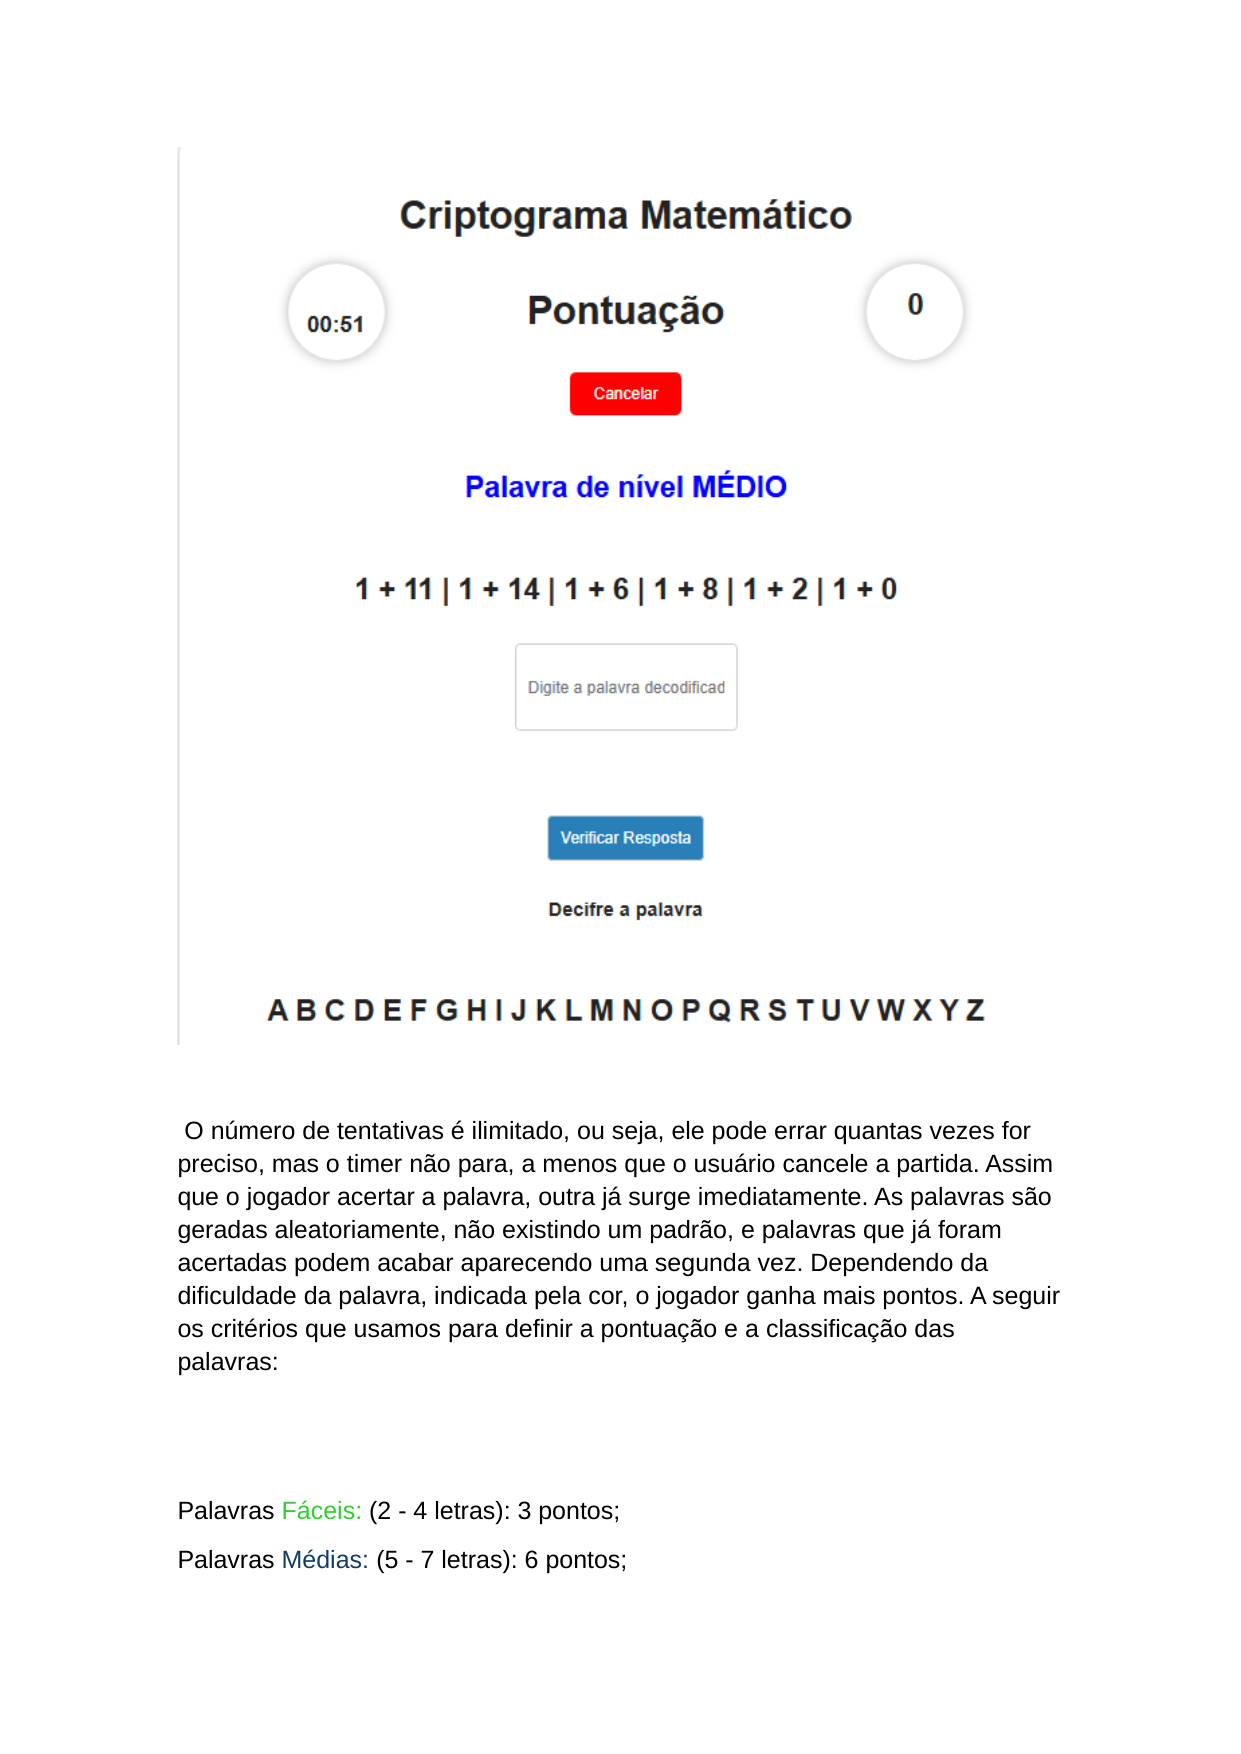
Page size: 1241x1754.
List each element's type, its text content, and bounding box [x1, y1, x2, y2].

text Palavras Fáceis: (2 - 4 letras): 3 pontos; [177, 1496, 1063, 1524]
picture [177, 147, 1063, 1045]
text O número de tentativas é ilimitado, ou seja, ele pode errar quantas vezes for preciso, mas o timer não para, a menos que o usuário cancele a partida. Assim que o jogador acertar a palavra, outra já surge imediatamente. As palavras são geradas aleatoriamente, não existindo um padrão, e palavras que já foram acertadas podem acabar aparecendo uma segunda vez. Dependendo da dificuldade da palavra, indicada pela cor, o jogador ganha mais pontos. A seguir os critérios que usamos para definir a pontuação e a classificação das palavras: [177, 1116, 1063, 1376]
text Palavras Médias: (5 - 7 letras): 6 pontos; [177, 1546, 1063, 1574]
